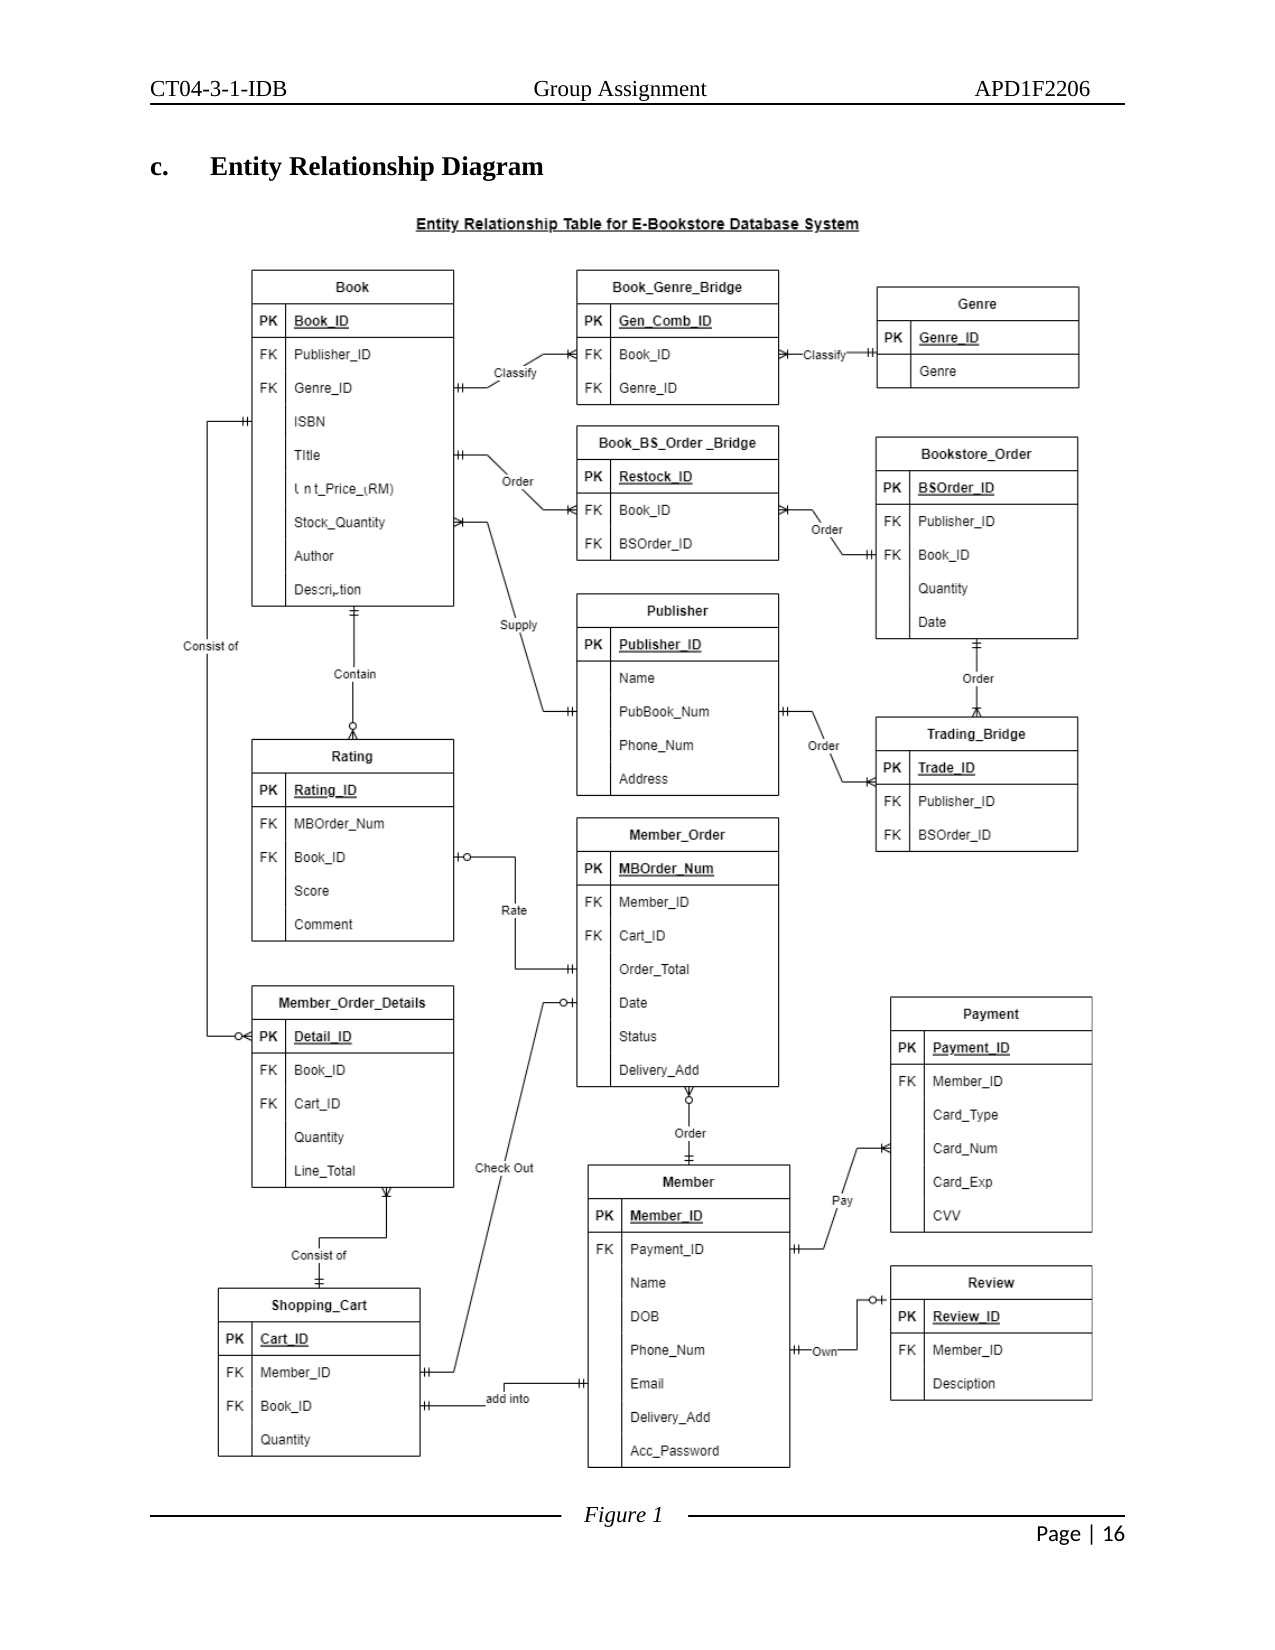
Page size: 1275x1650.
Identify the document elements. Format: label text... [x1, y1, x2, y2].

picture [182, 207, 1093, 1468]
subtitle c. Entity Relationship Diagram [150, 150, 1125, 181]
